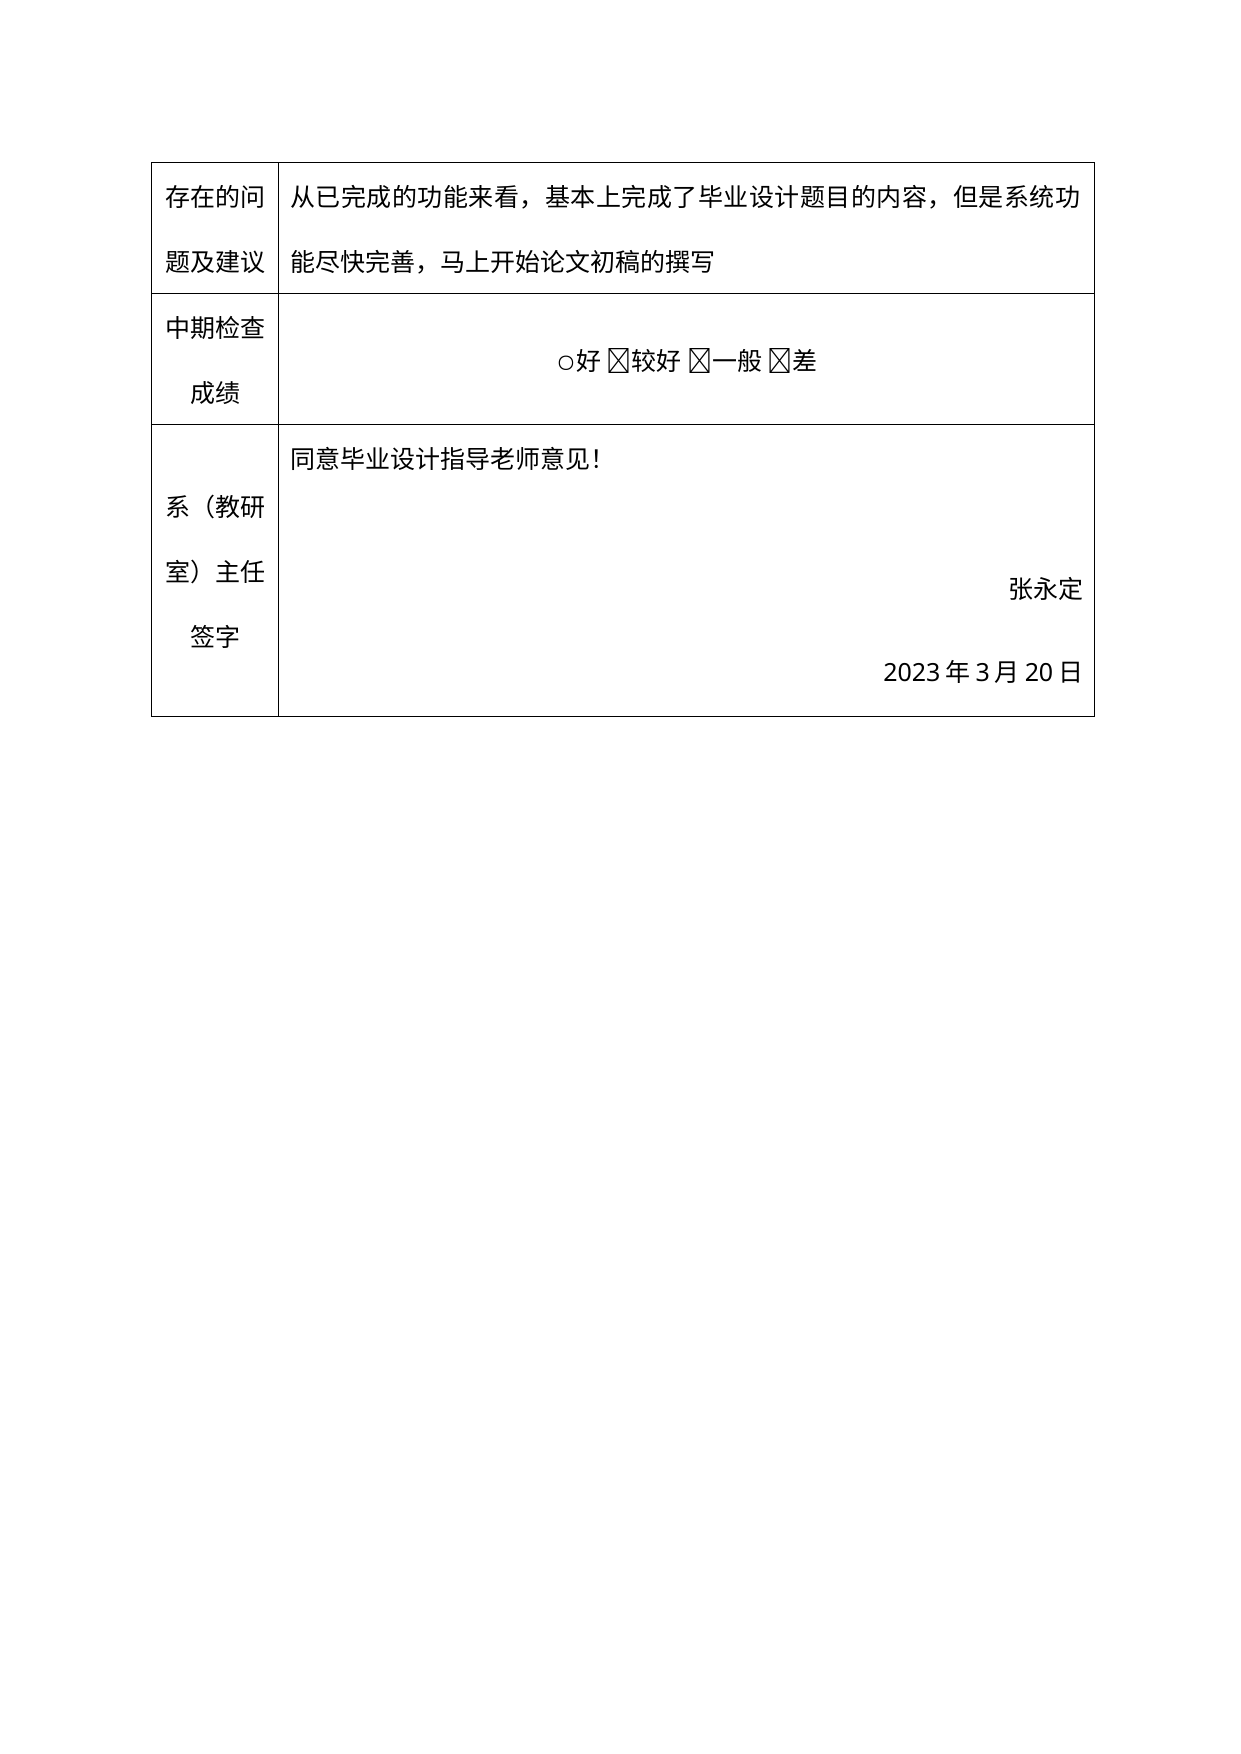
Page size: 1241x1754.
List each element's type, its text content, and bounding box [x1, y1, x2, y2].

table_cell 同意毕业设计指导老师意见！ 张永定 2023年3月20日 [279, 425, 1094, 716]
table_cell 中期检查成绩 [152, 294, 278, 424]
table_cell 好 较好 一般 差 [279, 294, 1094, 424]
table_cell 从已完成的功能来看，基本上完成了毕业设计题目的内容，但是系统功能尽快完善，马上开始论文初稿的撰写 [279, 163, 1094, 293]
table_cell 系（教研室）主任签字 [152, 425, 278, 716]
table_cell 存在的问题及建议 [152, 163, 278, 293]
